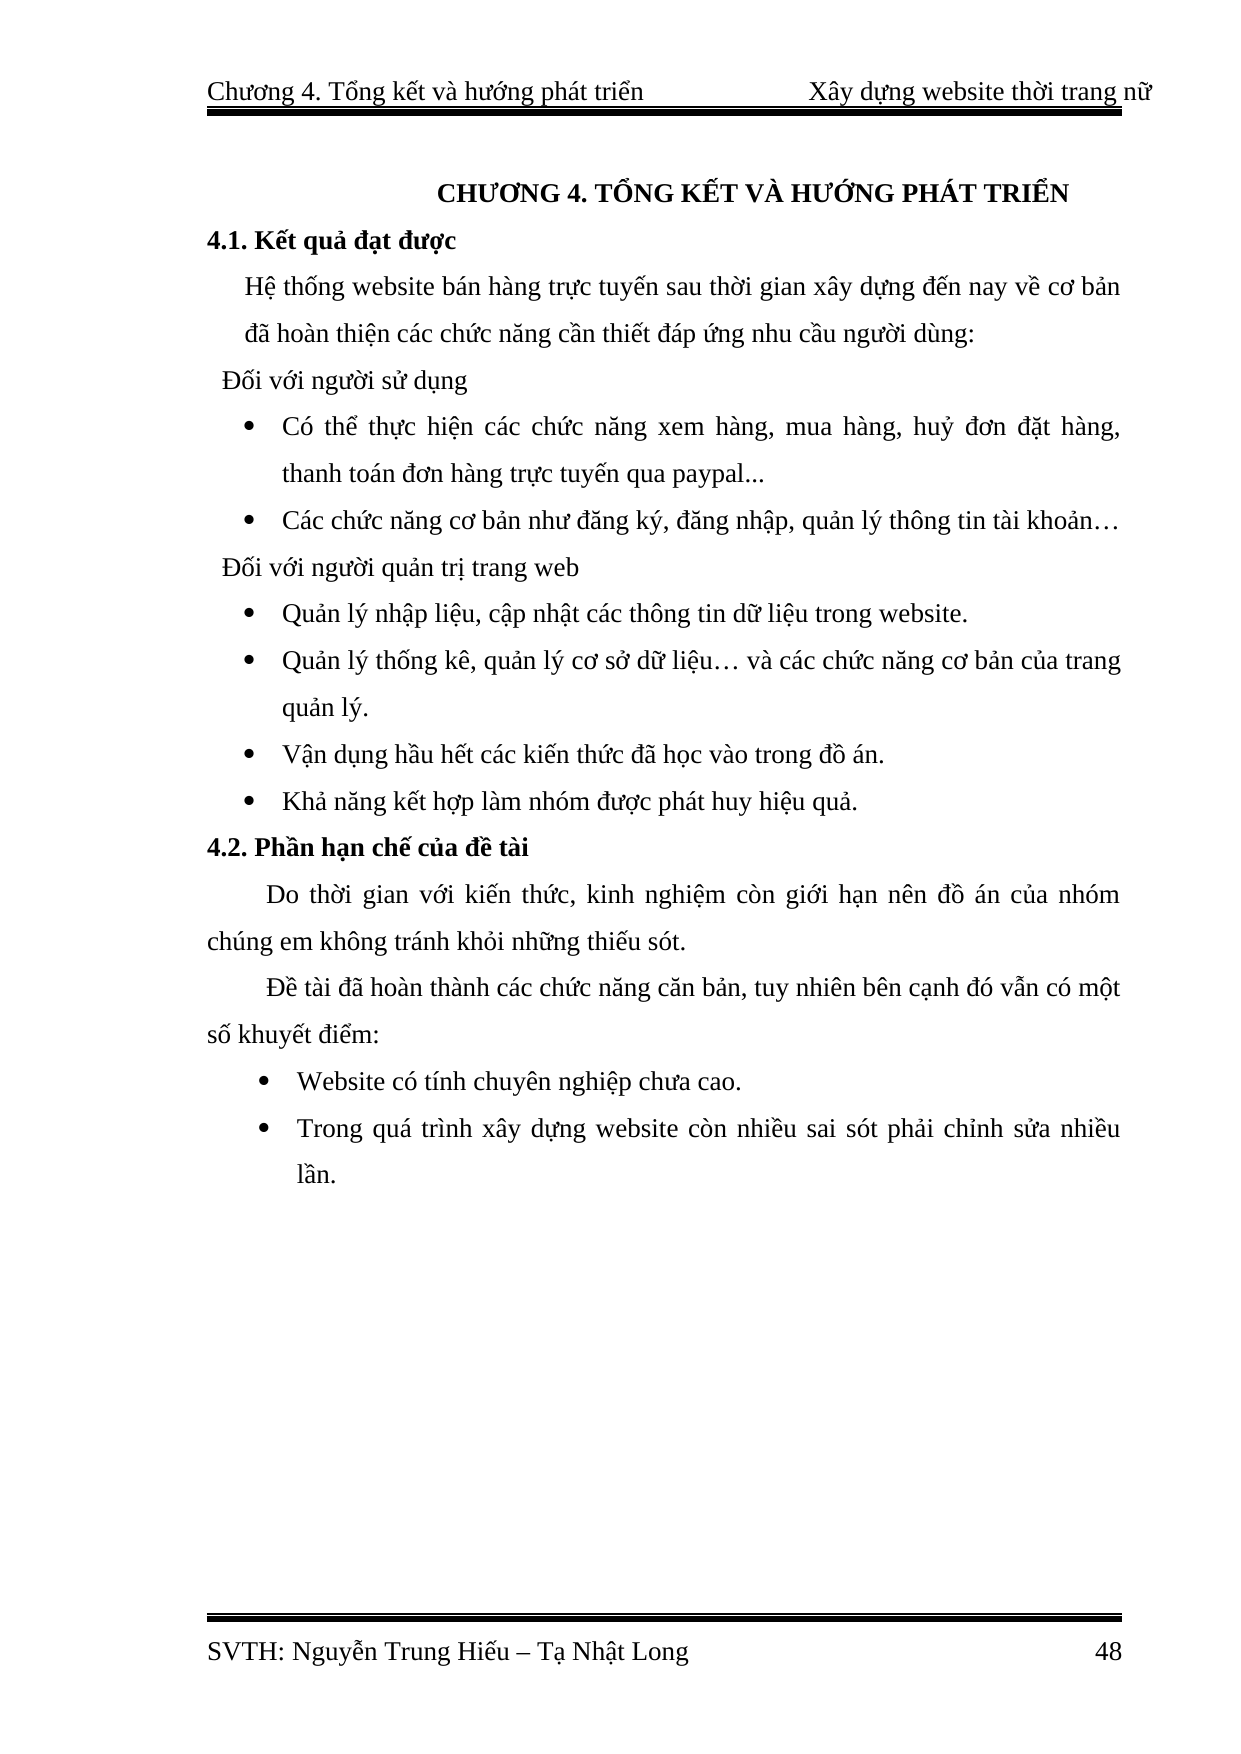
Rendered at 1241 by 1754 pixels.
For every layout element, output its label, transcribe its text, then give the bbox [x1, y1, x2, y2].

list Website có tính chuyên nghiệp chưa cao. [259, 1065, 1122, 1096]
list Các chức năng cơ bản như đăng ký, đăng nhập, quản lý thông tin tài khoản… [244, 504, 1122, 535]
list TỔNG KẾT VÀ HƯỚNG PHÁT TRIỂN [384, 177, 1122, 208]
list Khả năng kết hợp làm nhóm được phát huy hiệu quả. [244, 785, 1122, 816]
list Vận dụng hầu hết các kiến thức đã học vào trong đồ án. [244, 738, 1122, 769]
text Đối với người quản trị trang web [207, 551, 1122, 582]
list Quản lý nhập liệu, cập nhật các thông tin dữ liệu trong website. [244, 597, 1122, 629]
list Hệ thống website bán hàng trực tuyến sau thời gian xây dựng đến nay về cơ bản đã hoàn thiện các chức năng cần thiết đáp ứng nhu cầu người dùng: [244, 271, 1122, 348]
list Quản lý thống kê, quản lý cơ sở dữ liệu… và các chức năng cơ bản của trang quản lý. [244, 644, 1122, 722]
text Đối với người sử dụng [207, 364, 1122, 395]
text Đề tài đã hoàn thành các chức năng căn bản, tuy nhiên bên cạnh đó vẫn có một số khuyết điểm: [207, 972, 1122, 1049]
list Phần hạn chế của đề tài [207, 832, 1122, 863]
list Có thể thực hiện các chức năng xem hàng, mua hàng, huỷ đơn đặt hàng, thanh toán đơn hàng trực tuyến qua paypal... [244, 411, 1122, 488]
list Trong quá trình xây dựng website còn nhiều sai sót phải chỉnh sửa nhiều lần. [259, 1112, 1122, 1190]
text Do thời gian với kiến thức, kinh nghiệm còn giới hạn nên đồ án của nhóm chúng em không tránh khỏi những thiếu sót. [207, 878, 1122, 956]
list Kết quả đạt được [207, 224, 1122, 255]
